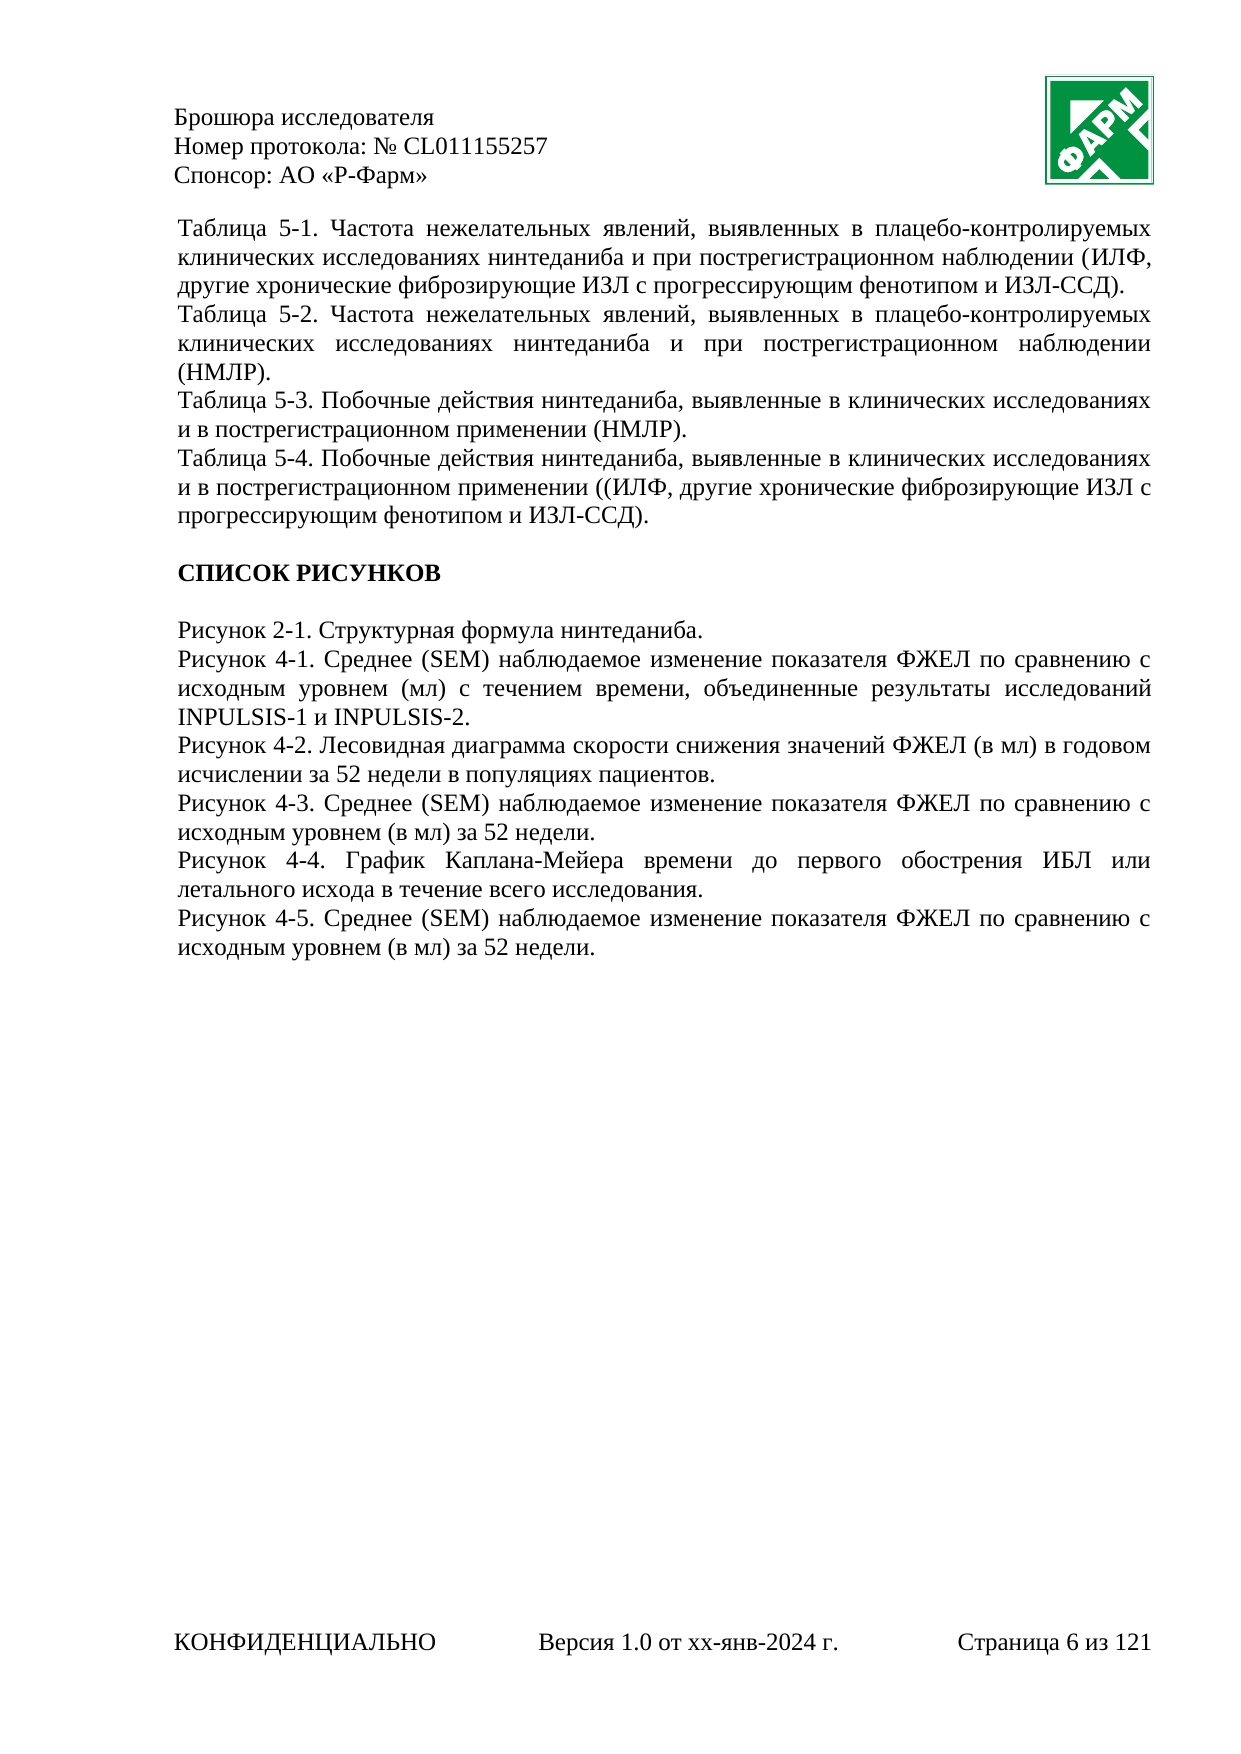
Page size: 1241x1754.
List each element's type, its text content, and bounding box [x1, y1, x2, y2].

subtitle СПИСОК РИСУНКОВ [177, 558, 1152, 587]
text Рисунок 2-1. Структурная формула нинтеданиба. [177, 615, 1152, 644]
